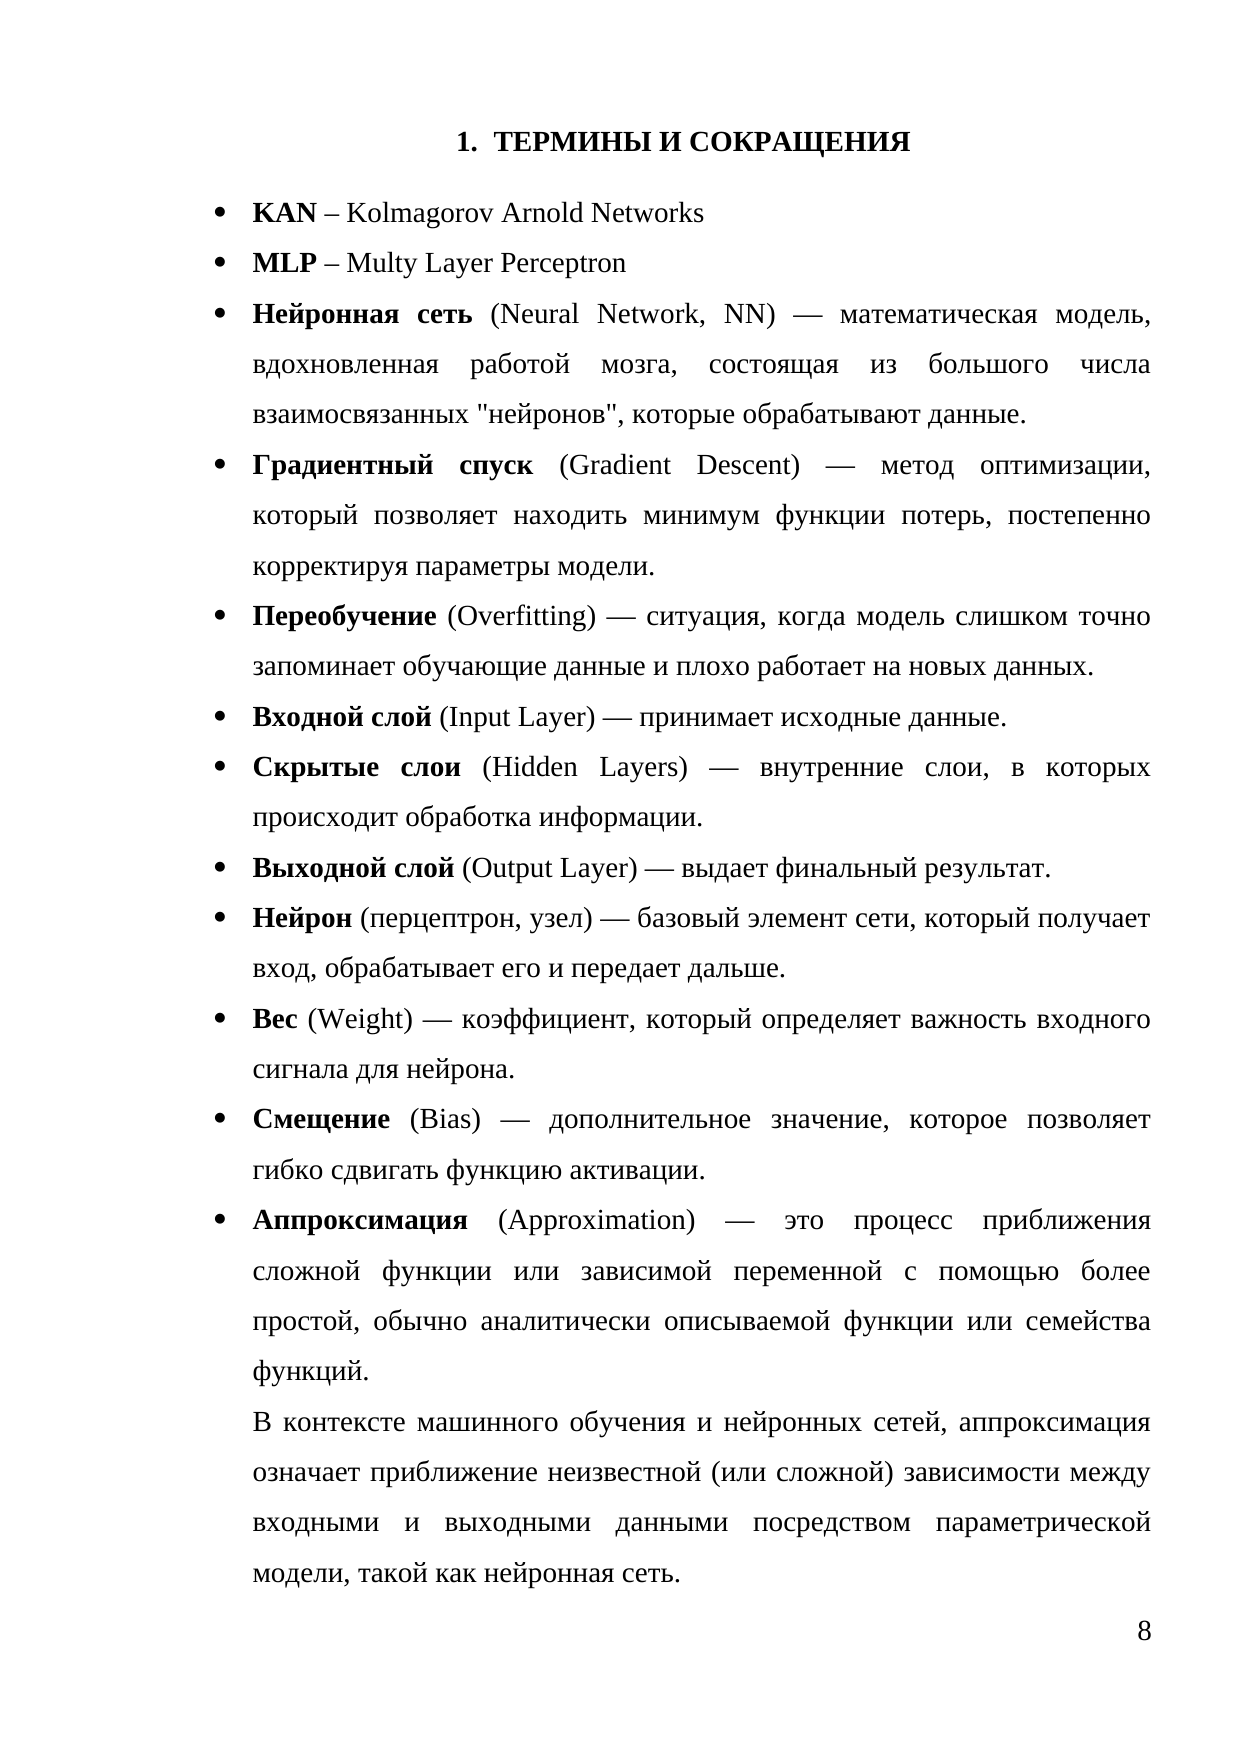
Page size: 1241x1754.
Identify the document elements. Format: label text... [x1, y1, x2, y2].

subtitle Термины и сокращения [215, 124, 1152, 157]
list Переобучение (Overfitting) — ситуация, когда модель слишком точно запоминает обучающие данные и плохо работает на новых данных. [215, 598, 1152, 682]
list Нейрон (перцептрон, узел) — базовый элемент сети, который получает вход, обрабатывает его и передает дальше. [215, 900, 1152, 984]
list Аппроксимация (Approximation) — это процесс приближения сложной функции или зависимой переменной с помощью более простой, обычно аналитически описываемой функции или семейства функций. В контексте машинного обучения и нейронных сетей, аппроксимация означает приближение неизвестной (или сложной) зависимости между входными и выходными данными посредством параметрической модели, такой как нейронная сеть. [215, 1202, 1152, 1588]
list Градиентный спуск (Gradient Descent) — метод оптимизации, который позволяет находить минимум функции потерь, постепенно корректируя параметры модели. [215, 447, 1152, 581]
list MLP – Multy Layer Perceptron [215, 245, 1152, 279]
list Нейронная сеть (Neural Network, NN) — математическая модель, вдохновленная работой мозга, состоящая из большого числа взаимосвязанных "нейронов", которые обрабатывают данные. [215, 296, 1152, 430]
list Выходной слой (Output Layer) — выдает финальный результат. [215, 850, 1152, 883]
list Скрытые слои (Hidden Layers) — внутренние слои, в которых происходит обработка информации. [215, 749, 1152, 833]
list Смещение (Bias) — дополнительное значение, которое позволяет гибко сдвигать функцию активации. [215, 1102, 1152, 1186]
list KAN – Kolmagorov Arnold Networks [215, 195, 1152, 229]
list Входной слой (Input Layer) — принимает исходные данные. [215, 699, 1152, 732]
list Вес (Weight) — коэффициент, который определяет важность входного сигнала для нейрона. [215, 1001, 1152, 1085]
